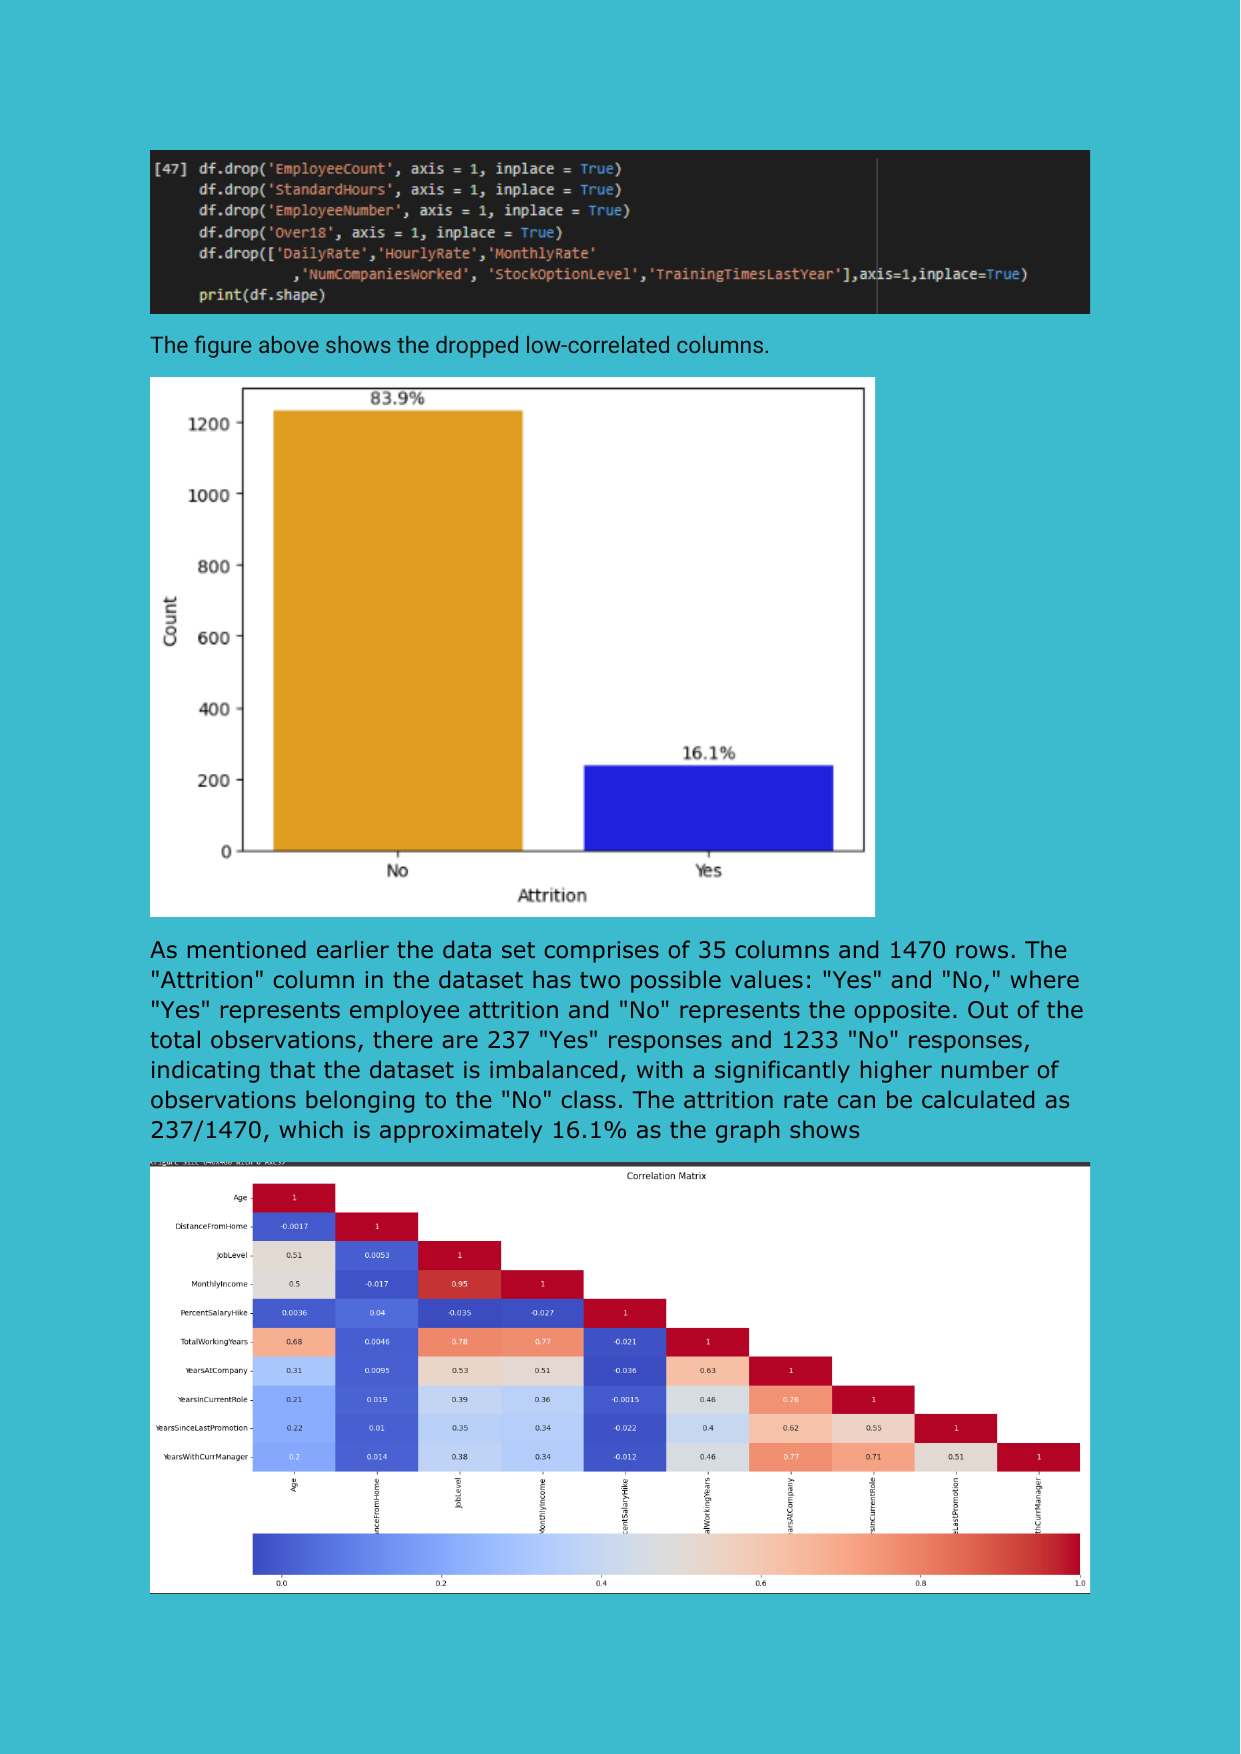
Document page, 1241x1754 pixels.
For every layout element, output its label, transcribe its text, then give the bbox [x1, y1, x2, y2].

text As mentioned earlier the data set comprises of 35 columns and 1470 rows. The "Attrition" column in the dataset has two possible values: "Yes" and "No," where "Yes" represents employee attrition and "No" represents the opposite. Out of the total observations, there are 237 "Yes" responses and 1233 "No" responses, indicating that the dataset is imbalanced, with a significantly higher number of observations belonging to the "No" class. The attrition rate can be calculated as 237/1470, which is approximately 16.1% as the graph shows [150, 936, 1090, 1143]
picture [150, 377, 876, 917]
picture [150, 150, 1091, 314]
picture [150, 1162, 1091, 1594]
text The figure above shows the dropped low-correlated columns. [150, 332, 1090, 359]
